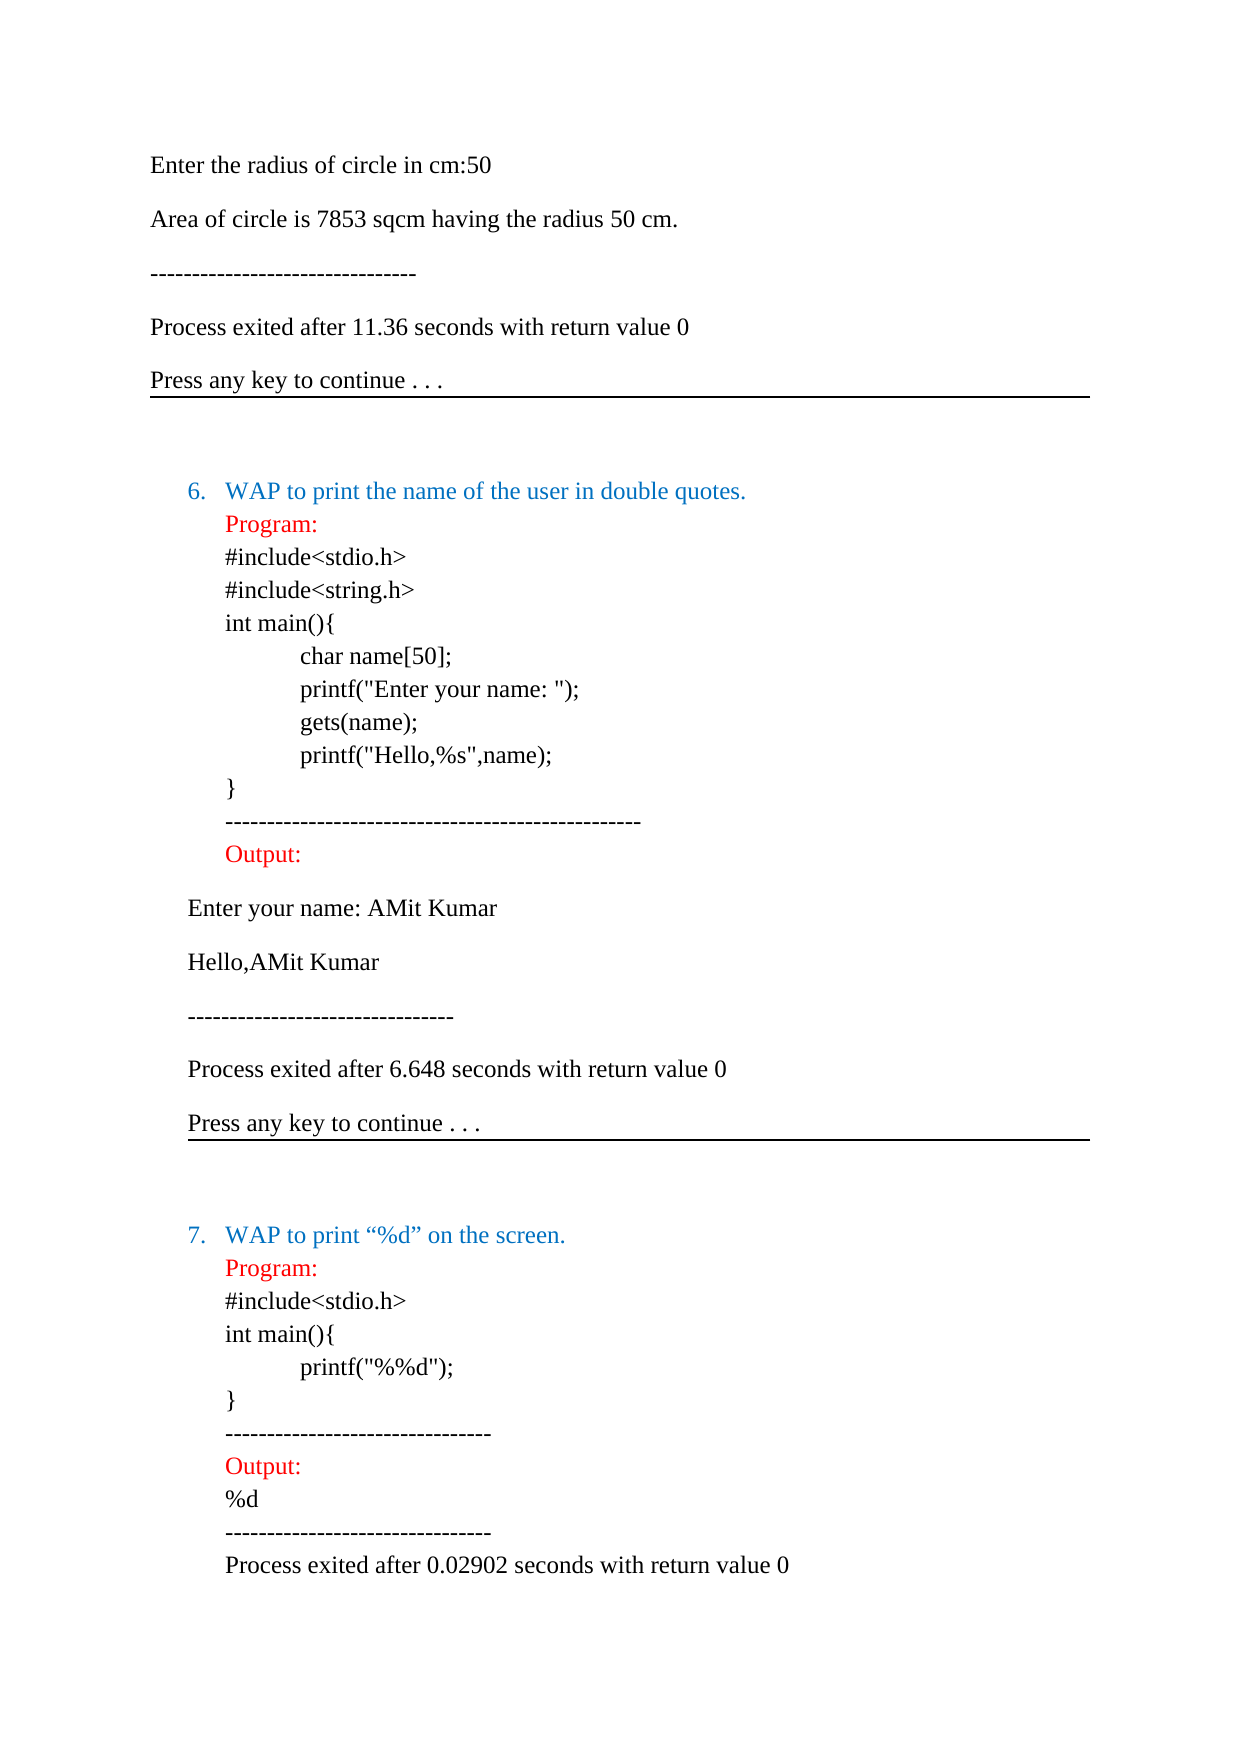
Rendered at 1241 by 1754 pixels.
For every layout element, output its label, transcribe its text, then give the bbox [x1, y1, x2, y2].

text -------------------------------- [150, 258, 1090, 286]
list Process exited after 0.02902 seconds with return value 0 [225, 1550, 1090, 1579]
list -------------------------------- [225, 1517, 1090, 1546]
text -------------------------------- [187, 1001, 1090, 1029]
list gets(name); [225, 707, 1090, 736]
list Output: [225, 1451, 1090, 1480]
text Area of circle is 7853 sqcm having the radius 50 cm. [150, 204, 1090, 233]
list #include<stdio.h> [225, 542, 1090, 571]
list } [225, 773, 1090, 802]
list printf("Enter your name: "); [225, 674, 1090, 703]
text Process exited after 6.648 seconds with return value 0 [187, 1054, 1090, 1083]
text Enter the radius of circle in cm:50 [150, 150, 1090, 179]
text Enter your name: AMit Kumar [187, 893, 1090, 922]
list } [225, 1385, 1090, 1414]
list -------------------------------- [225, 1418, 1090, 1447]
text Press any key to continue . . . [187, 1108, 1090, 1141]
list WAP to print the name of the user in double quotes. [187, 476, 1090, 505]
text Process exited after 11.36 seconds with return value 0 [150, 312, 1090, 340]
list -------------------------------------------------- [225, 806, 1090, 835]
list Program: [225, 1253, 1090, 1282]
list Program: [225, 509, 1090, 538]
list WAP to print “%d” on the screen. [187, 1220, 1090, 1248]
list int main(){ [225, 608, 1090, 637]
text Press any key to continue . . . [150, 365, 1090, 396]
list printf("%%d"); [225, 1352, 1090, 1381]
list char name[50]; [225, 641, 1090, 670]
list #include<stdio.h> [225, 1286, 1090, 1314]
list Output: [225, 839, 1090, 868]
list int main(){ [225, 1319, 1090, 1348]
list printf("Hello,%s",name); [225, 740, 1090, 769]
text Hello,AMit Kumar [187, 947, 1090, 976]
list #include<string.h> [225, 575, 1090, 604]
list %d [225, 1484, 1090, 1513]
